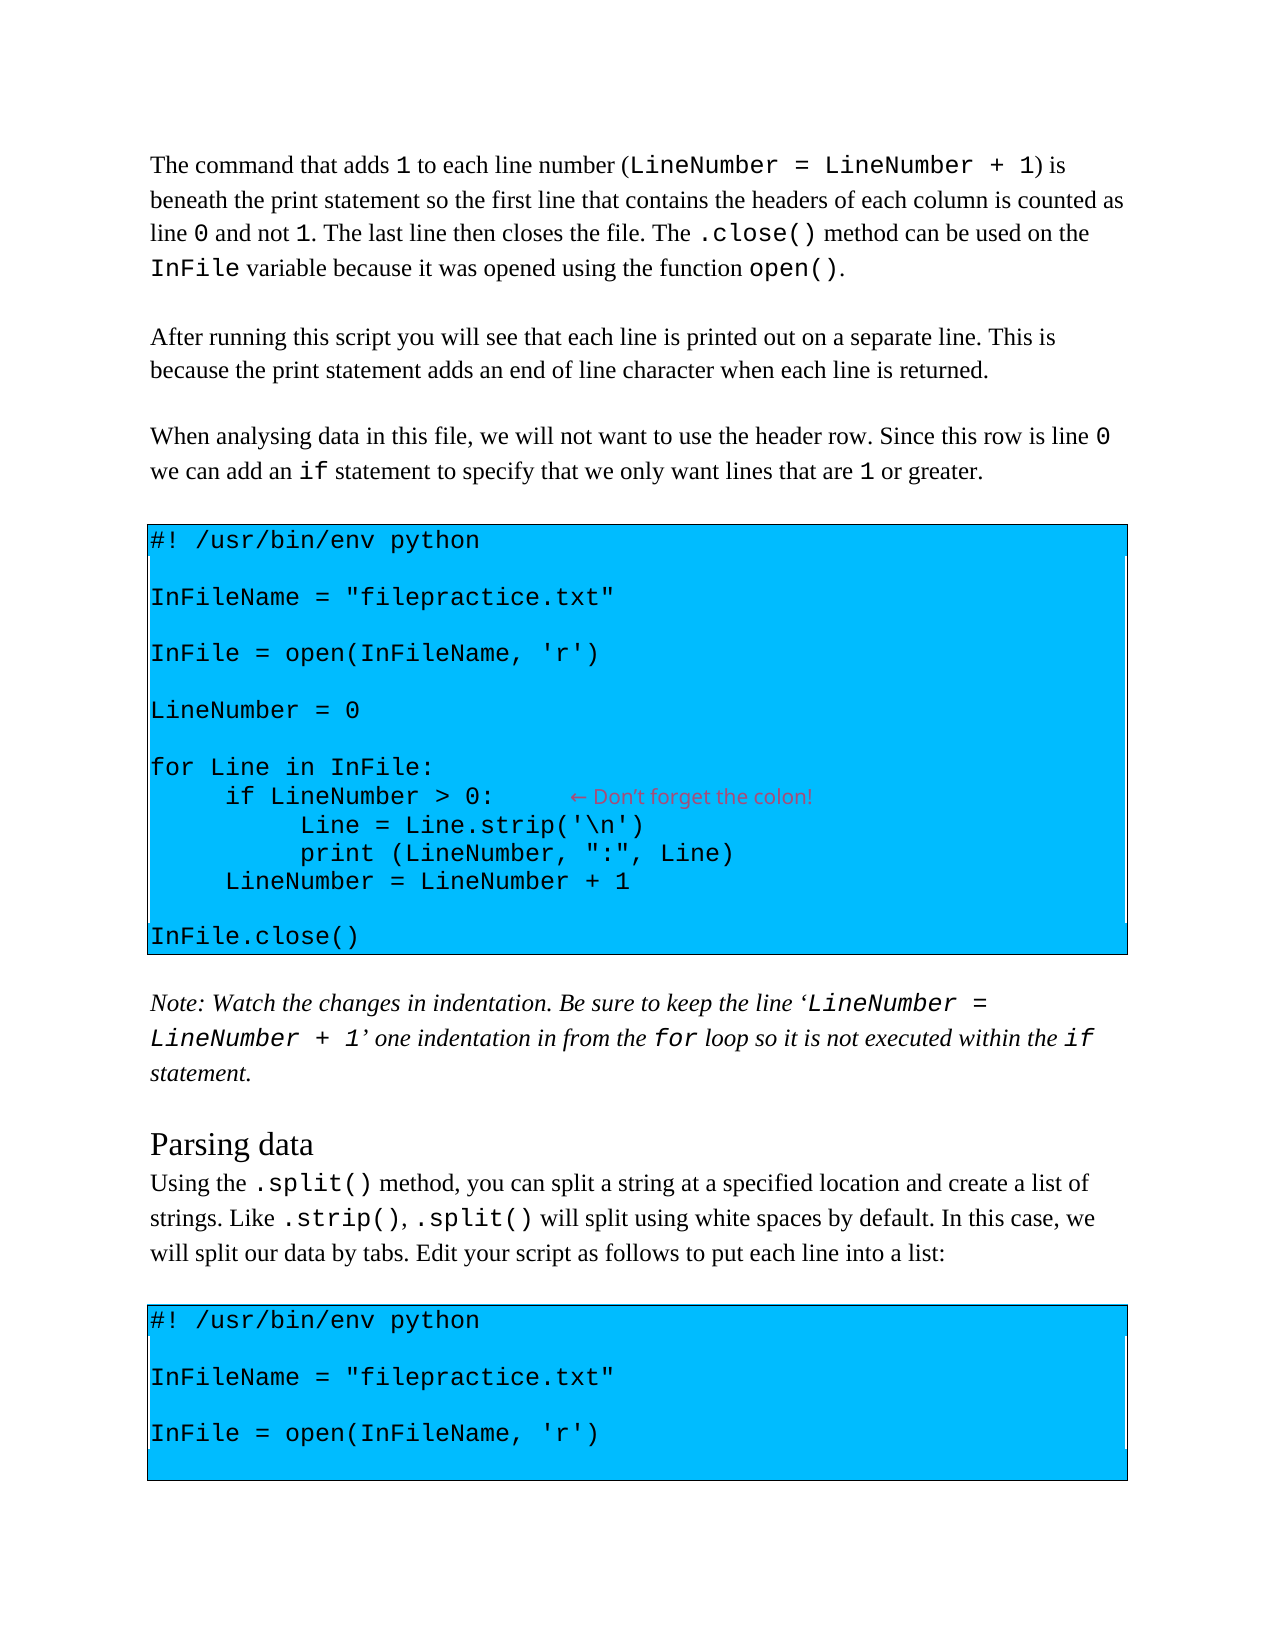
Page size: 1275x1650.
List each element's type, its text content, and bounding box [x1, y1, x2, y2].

text #! /usr/bin/env python [148, 525, 1127, 556]
text #! /usr/bin/env python [148, 1306, 1127, 1336]
text Parsing data [150, 1124, 1125, 1163]
text Using the .split() method, you can split a string at a specified location and create a list of strings. Like .strip(), .split() will split using white spaces by default. In this case, we will split our data by tabs. Edit your script as follows to put each line into a list: [150, 1168, 1125, 1267]
text Note: Watch the changes in indentation. Be sure to keep the line ‘LineNumber = LineNumber + 1’ one indentation in from the for loop so it is not executed within the if statement. [150, 988, 1125, 1087]
text LineNumber = 0 [150, 697, 1125, 726]
text if LineNumber > 0: ← Don’t forget the colon! [150, 782, 1125, 812]
text LineNumber = LineNumber + 1 [150, 869, 1125, 897]
text After running this script you will see that each line is printed out on a separate line. This is because the print statement adds an end of line character when each line is returned. [150, 322, 1125, 383]
text print (LineNumber, ":", Line) [150, 841, 1125, 869]
text InFileName = "filepractice.txt" [150, 1364, 1125, 1393]
text InFileName = "filepractice.txt" [150, 584, 1125, 612]
text The command that adds 1 to each line number (LineNumber = LineNumber + 1) is beneath the print statement so the first line that contains the headers of each column is counted as line 0 and not 1. The last line then closes the file. The .close() method can be used on the InFile variable because it was opened using the function open(). [150, 150, 1125, 284]
text InFile = open(InFileName, 'r') [150, 641, 1125, 669]
text Line = Line.strip('\n') [150, 812, 1125, 841]
text When analysing data in this file, we will not want to use the header row. Since this row is line 0 we can add an if statement to specify that we only want lines that are 1 or greater. [150, 421, 1125, 487]
text InFile.close() [148, 920, 1127, 954]
text InFile = open(InFileName, 'r') [150, 1421, 1125, 1446]
text for Line in InFile: [150, 754, 1125, 782]
